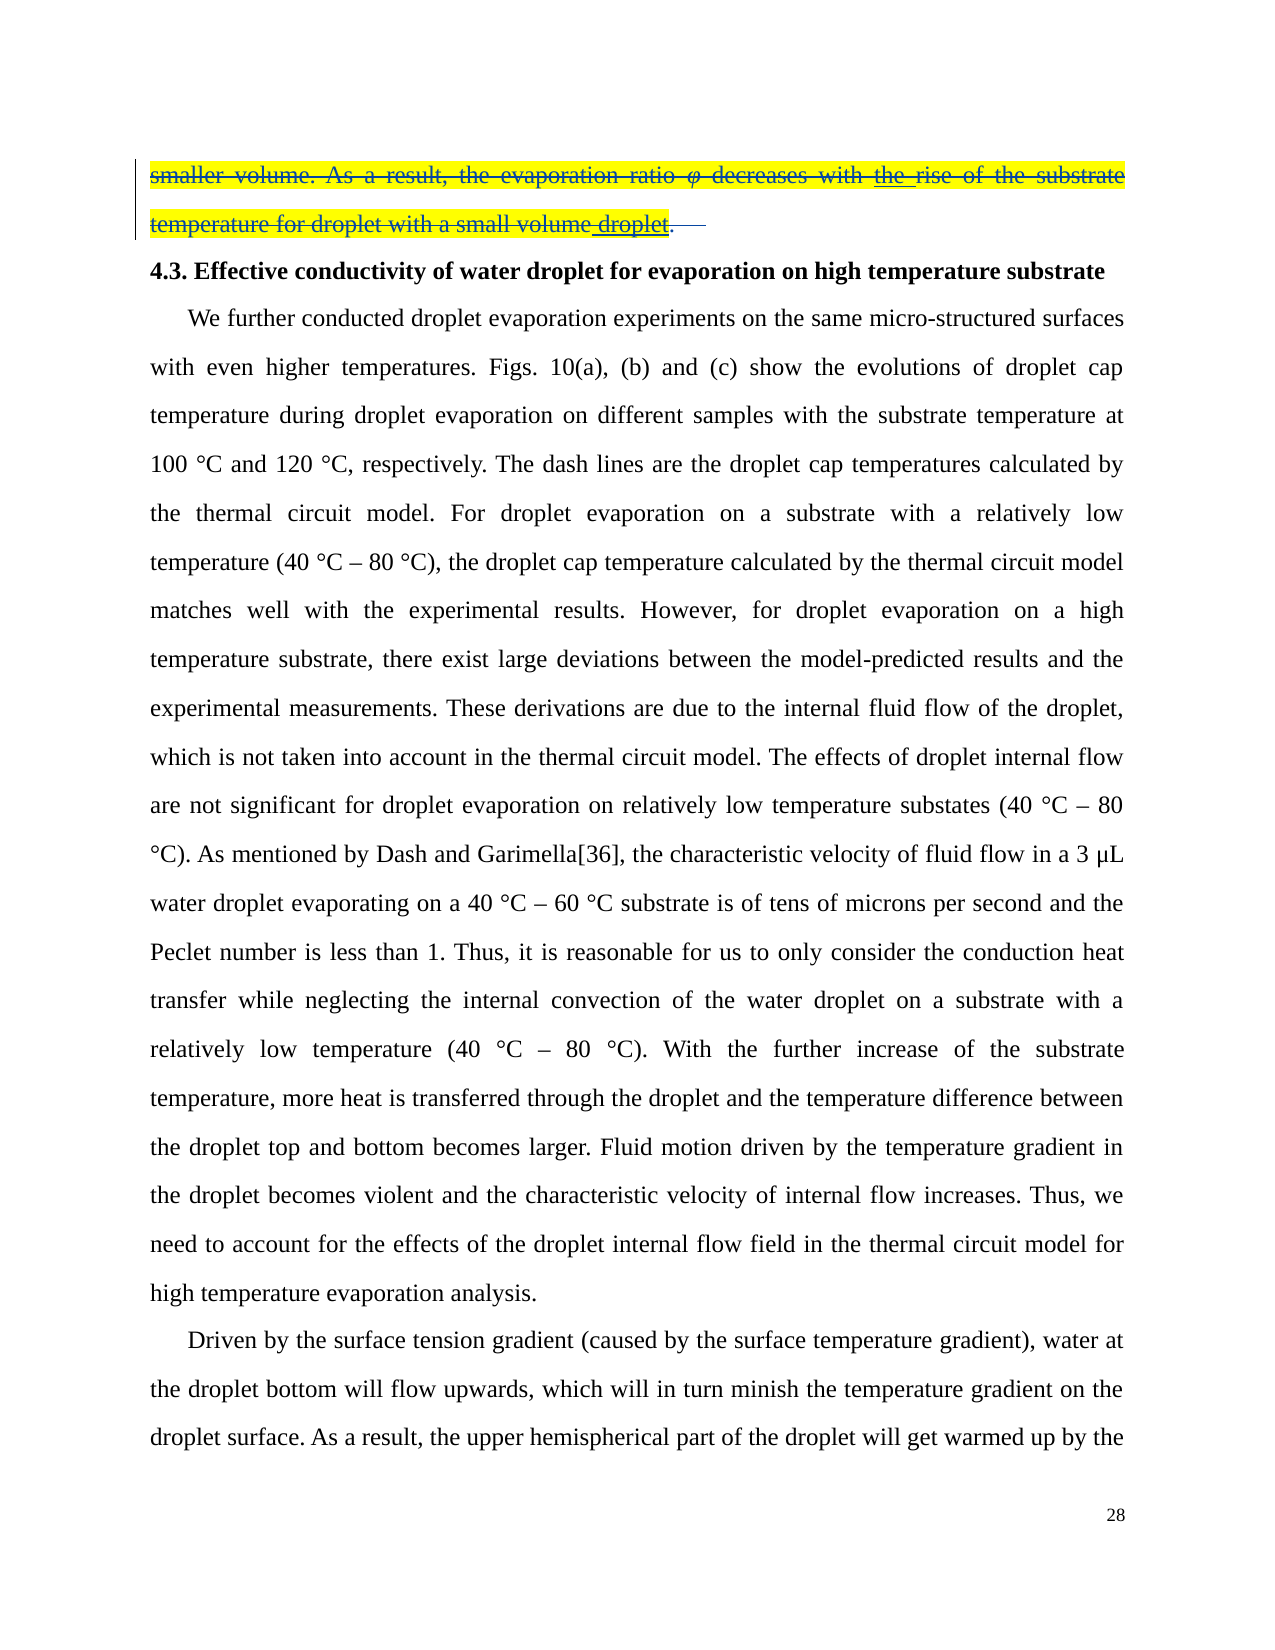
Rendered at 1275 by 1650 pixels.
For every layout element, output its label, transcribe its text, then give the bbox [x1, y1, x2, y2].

text 4.3. Effective conductivity of water droplet for evaporation on high temperature substrate [150, 254, 1125, 287]
text We further conducted droplet evaporation experiments on the same micro-structured surfaces with even higher temperatures. Figs. 10(a), (b) and (c) show the evolutions of droplet cap temperature during droplet evaporation on different samples with the substrate temperature at 100 °C and 120 °C, respectively. The dash lines are the droplet cap temperatures calculated by the thermal circuit model. For droplet evaporation on a substrate with a relatively low temperature (40 °C – 80 °C), the droplet cap temperature calculated by the thermal circuit model matches well with the experimental results. However, for droplet evaporation on a high temperature substrate, there exist large deviations between the model-predicted results and the experimental measurements. These derivations are due to the internal fluid flow of the droplet, which is not taken into account in the thermal circuit model. The effects of droplet internal flow are not significant for droplet evaporation on relatively low temperature substates (40 °C – 80 °C). As mentioned by Dash and Garimella[36], the characteristic velocity of fluid flow in a 3 μL water droplet evaporating on a 40 °C – 60 °C substrate is of tens of microns per second and the Peclet number is less than 1. Thus, it is reasonable for us to only consider the conduction heat transfer while neglecting the internal convection of the water droplet on a substrate with a relatively low temperature (40 °C – 80 °C). With the further increase of the substrate temperature, more heat is transferred through the droplet and the temperature difference between the droplet top and bottom becomes larger. Fluid motion driven by the temperature gradient in the droplet becomes violent and the characteristic velocity of internal flow increases. Thus, we need to account for the effects of the droplet internal flow field in the thermal circuit model for high temperature evaporation analysis. [150, 301, 1125, 1309]
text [150, 1323, 1125, 1453]
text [150, 189, 1125, 240]
